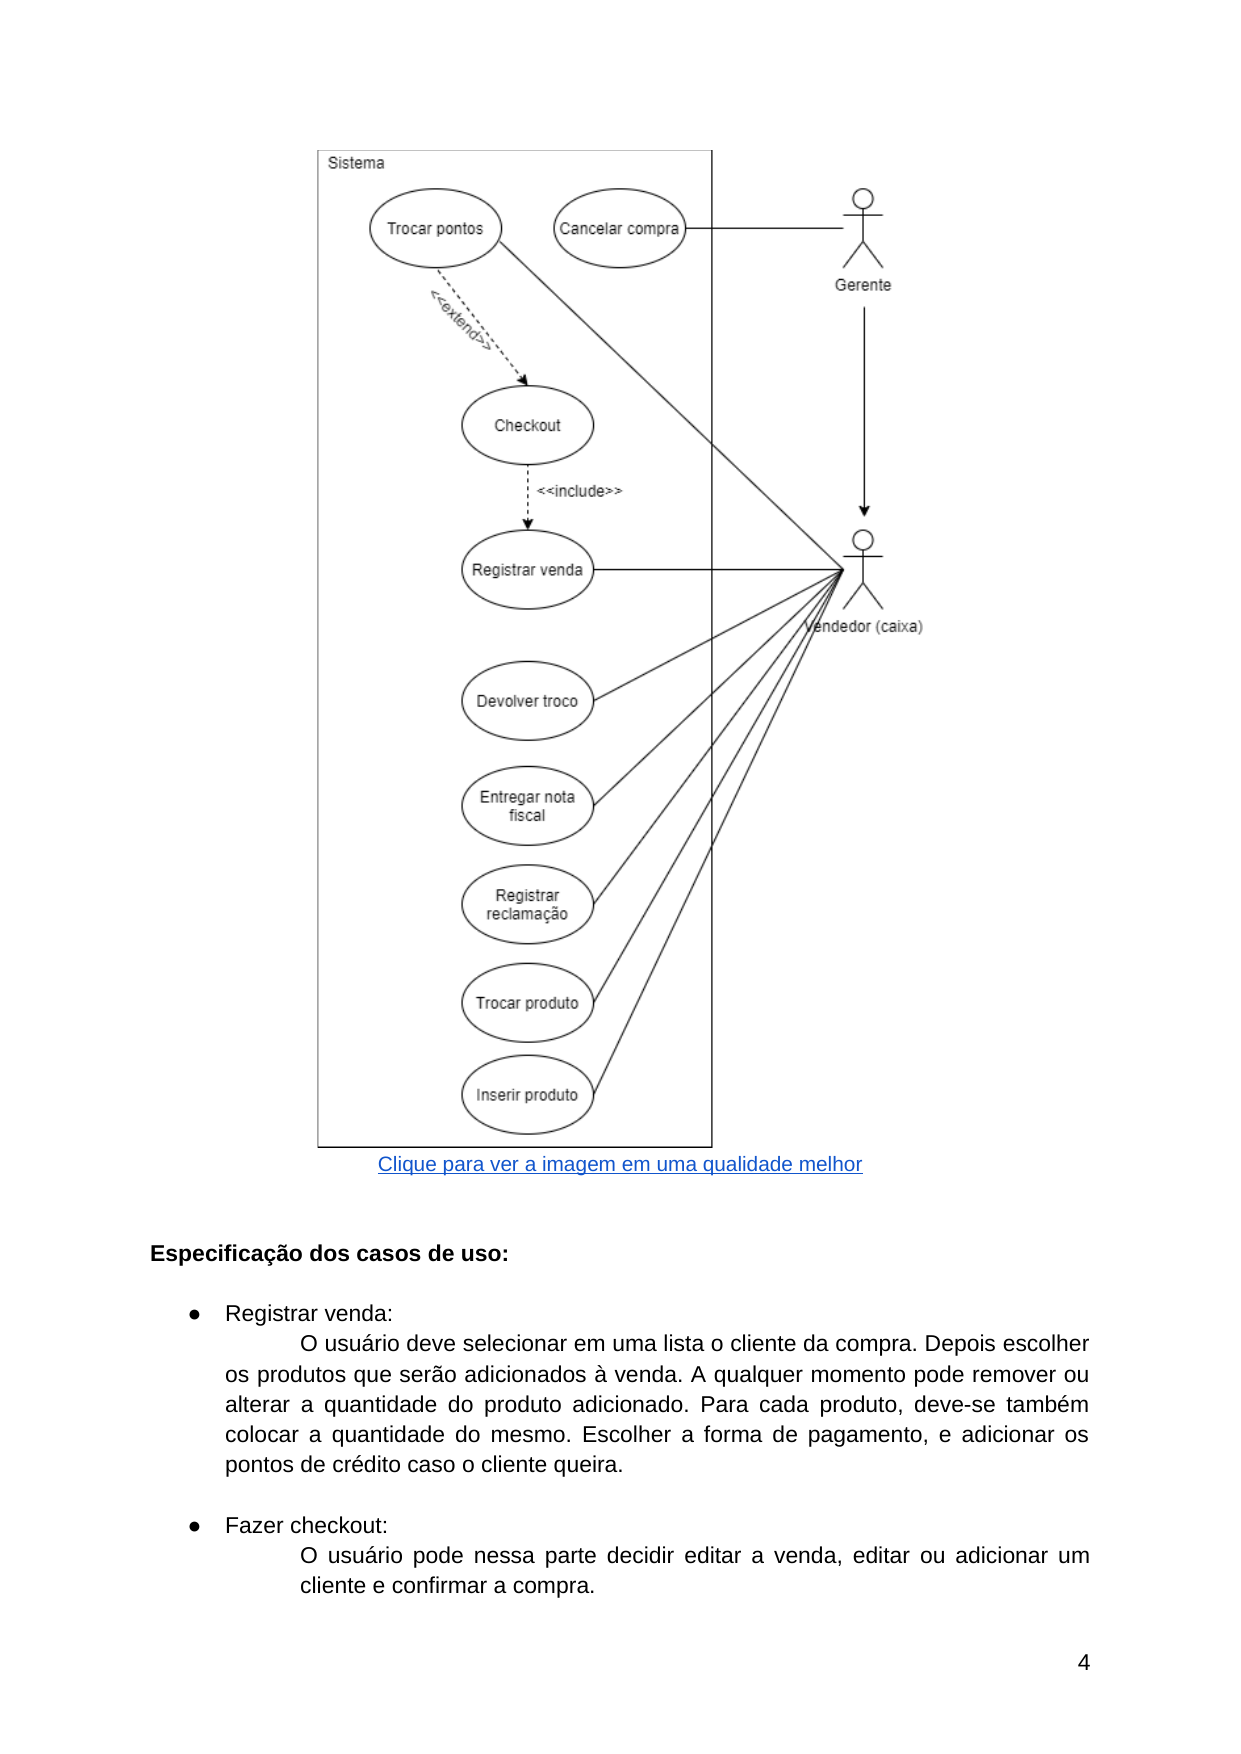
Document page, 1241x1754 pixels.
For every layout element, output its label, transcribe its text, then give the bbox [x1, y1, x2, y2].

list Fazer checkout: [187, 1512, 1090, 1538]
text Especificação dos casos de uso: [150, 1240, 1090, 1266]
list Registrar venda: [187, 1300, 1090, 1327]
picture [317, 150, 923, 1148]
text O usuário deve selecionar em uma lista o cliente da compra. Depois escolher os produtos que serão adicionados à venda. A qualquer momento pode remover ou alterar a quantidade do produto adicionado. Para cada produto, deve-se também colocar a quantidade do mesmo. Escolher a forma de pagamento, e adicionar os pontos de crédito caso o cliente queira. [225, 1330, 1090, 1478]
text Clique para ver a imagem em uma qualidade melhor [150, 1152, 1090, 1176]
text O usuário pode nessa parte decidir editar a venda, editar ou adicionar um cliente e confirmar a compra. [300, 1542, 1090, 1598]
